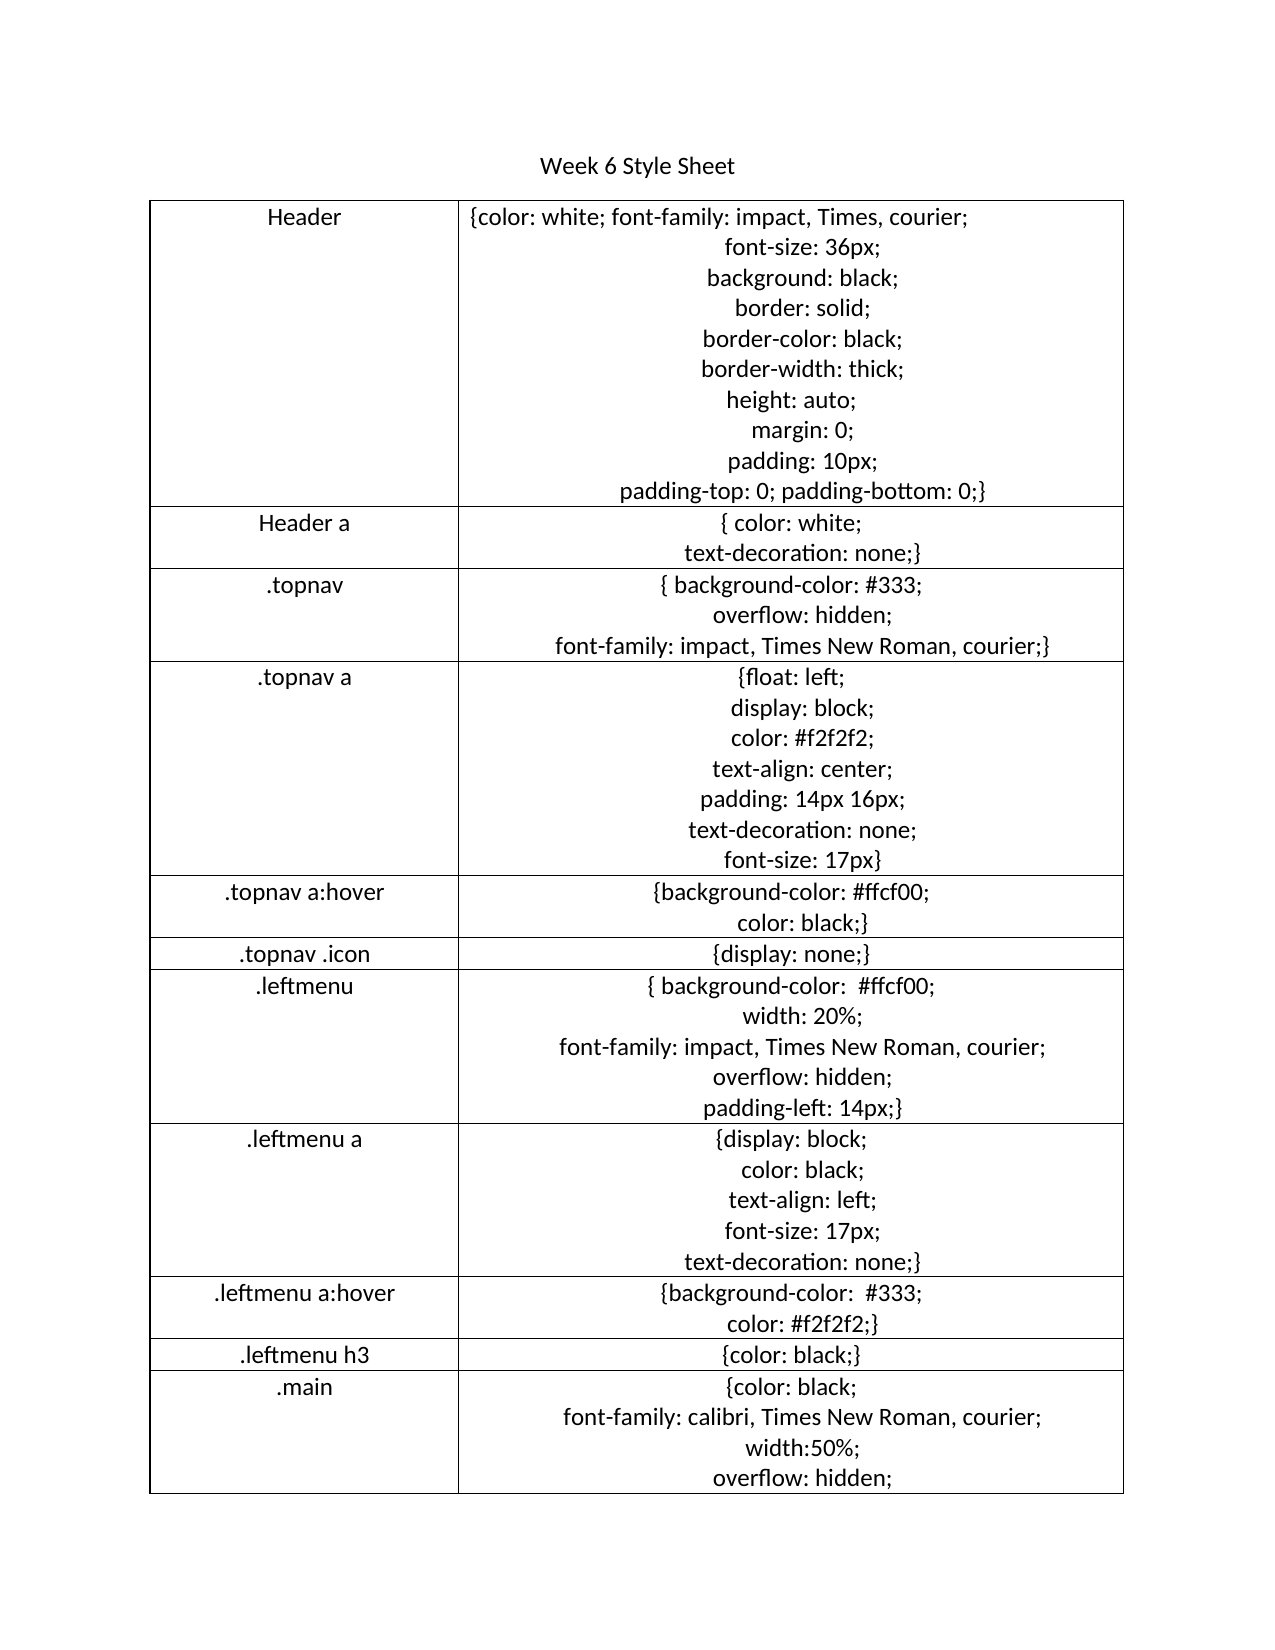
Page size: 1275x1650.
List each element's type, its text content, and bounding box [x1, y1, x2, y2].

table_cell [459, 1371, 1123, 1493]
table_header Header [151, 201, 458, 506]
text Week 6 Style Sheet [150, 150, 1125, 181]
table_cell {background-color: #ffcf00; color: black;} [459, 876, 1123, 937]
table_cell {background-color: #333; color: #f2f2f2;} [459, 1277, 1123, 1338]
table_cell .topnav a [151, 662, 458, 875]
table_cell .topnav a:hover [151, 876, 458, 937]
table_cell {color: black;} [459, 1339, 1123, 1370]
table_cell { background-color: #333; overflow: hidden; font-family: impact, Times New Roman, courier;} [459, 569, 1123, 661]
table_cell .topnav .icon [151, 938, 458, 969]
table_header {color: white; font-family: impact, Times, courier; font-size: 36px; background: black; border: solid; border-color: black; border-width: thick; height: auto; margin: 0; padding: 10px; padding-top: 0; padding-bottom: 0;} [459, 201, 1123, 506]
table_cell { background-color: #ffcf00; width: 20%; font-family: impact, Times New Roman, courier; overflow: hidden; padding-left: 14px;} [459, 970, 1123, 1122]
table_cell .leftmenu [151, 970, 458, 1122]
table_cell .leftmenu a:hover [151, 1277, 458, 1338]
table_cell {float: left; display: block; color: #f2f2f2; text-align: center; padding: 14px 16px; text-decoration: none; font-size: 17px} [459, 662, 1123, 875]
table_cell .topnav [151, 569, 458, 661]
table_cell .leftmenu a [151, 1124, 458, 1276]
table_cell Header a [151, 507, 458, 568]
table_cell .main [151, 1371, 458, 1493]
table_cell {display: block; color: black; text-align: left; font-size: 17px; text-decoration: none;} [459, 1124, 1123, 1276]
table_cell {display: none;} [459, 938, 1123, 969]
table_cell .leftmenu h3 [151, 1339, 458, 1370]
table_cell { color: white; text-decoration: none;} [459, 507, 1123, 568]
